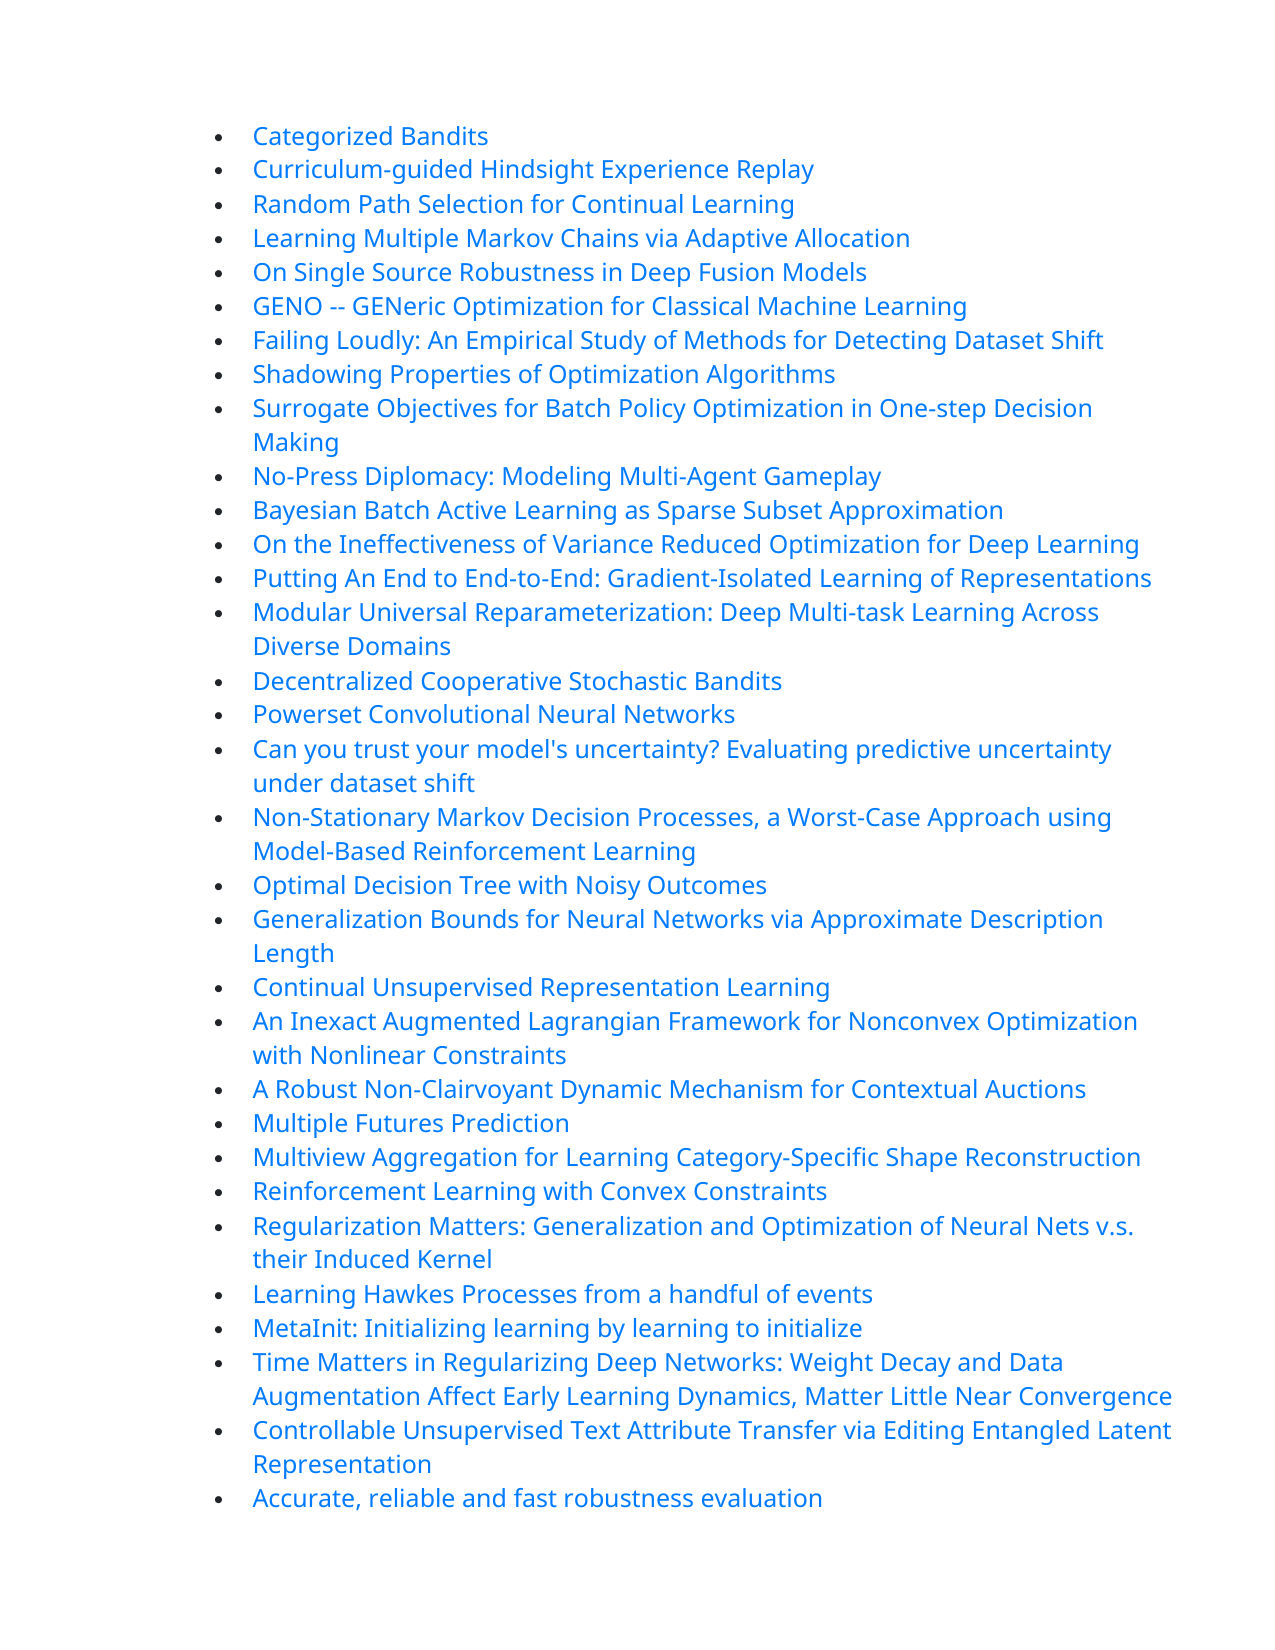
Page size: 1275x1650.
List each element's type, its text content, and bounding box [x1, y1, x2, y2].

list Powerset Convolutional Neural Networks [215, 697, 1186, 731]
list Putting An End to End-to-End: Gradient-Isolated Learning of Representations [215, 561, 1186, 595]
list Multiview Aggregation for Learning Category-Specific Shape Reconstruction [215, 1140, 1186, 1174]
list Curriculum-guided Hindsight Experience Replay [215, 152, 1186, 186]
list Controllable Unsupervised Text Attribute Transfer via Editing Entangled Latent Representation [215, 1412, 1186, 1481]
list Categorized Bandits [215, 118, 1186, 152]
list Bayesian Batch Active Learning as Sparse Subset Approximation [215, 493, 1186, 527]
list A Robust Non-Clairvoyant Dynamic Mechanism for Contextual Auctions [215, 1072, 1186, 1106]
list Learning Multiple Markov Chains via Adaptive Allocation [215, 220, 1186, 254]
list Learning Hawkes Processes from a handful of events [215, 1276, 1186, 1310]
list Optimal Decision Tree with Noisy Outcomes [215, 867, 1186, 902]
list On Single Source Robustness in Deep Fusion Models [215, 254, 1186, 288]
list MetaInit: Initializing learning by learning to initialize [215, 1310, 1186, 1344]
list Shadowing Properties of Optimization Algorithms [215, 357, 1186, 391]
list Decentralized Cooperative Stochastic Bandits [215, 663, 1186, 697]
list Continual Unsupervised Representation Learning [215, 970, 1186, 1004]
list GENO -- GENeric Optimization for Classical Machine Learning [215, 288, 1186, 322]
list Non-Stationary Markov Decision Processes, a Worst-Case Approach using Model-Based Reinforcement Learning [215, 799, 1186, 867]
list No-Press Diplomacy: Modeling Multi-Agent Gameplay [215, 459, 1186, 493]
list On the Ineffectiveness of Variance Reduced Optimization for Deep Learning [215, 527, 1186, 561]
list Time Matters in Regularizing Deep Networks: Weight Decay and Data Augmentation Affect Early Learning Dynamics, Matter Little Near Convergence [215, 1344, 1186, 1412]
list Modular Universal Reparameterization: Deep Multi-task Learning Across Diverse Domains [215, 595, 1186, 663]
list Failing Loudly: An Empirical Study of Methods for Detecting Dataset Shift [215, 322, 1186, 357]
list Reinforcement Learning with Convex Constraints [215, 1174, 1186, 1208]
list Can you trust your model's uncertainty? Evaluating predictive uncertainty under dataset shift [215, 731, 1186, 799]
list Random Path Selection for Continual Learning [215, 186, 1186, 220]
list Regularization Matters: Generalization and Optimization of Neural Nets v.s. their Induced Kernel [215, 1208, 1186, 1276]
list Surrogate Objectives for Batch Policy Optimization in One-step Decision Making [215, 391, 1186, 459]
list Accurate, reliable and fast robustness evaluation [215, 1481, 1186, 1515]
list Generalization Bounds for Neural Networks via Approximate Description Length [215, 902, 1186, 970]
list Multiple Futures Prediction [215, 1106, 1186, 1140]
list An Inexact Augmented Lagrangian Framework for Nonconvex Optimization with Nonlinear Constraints [215, 1004, 1186, 1072]
